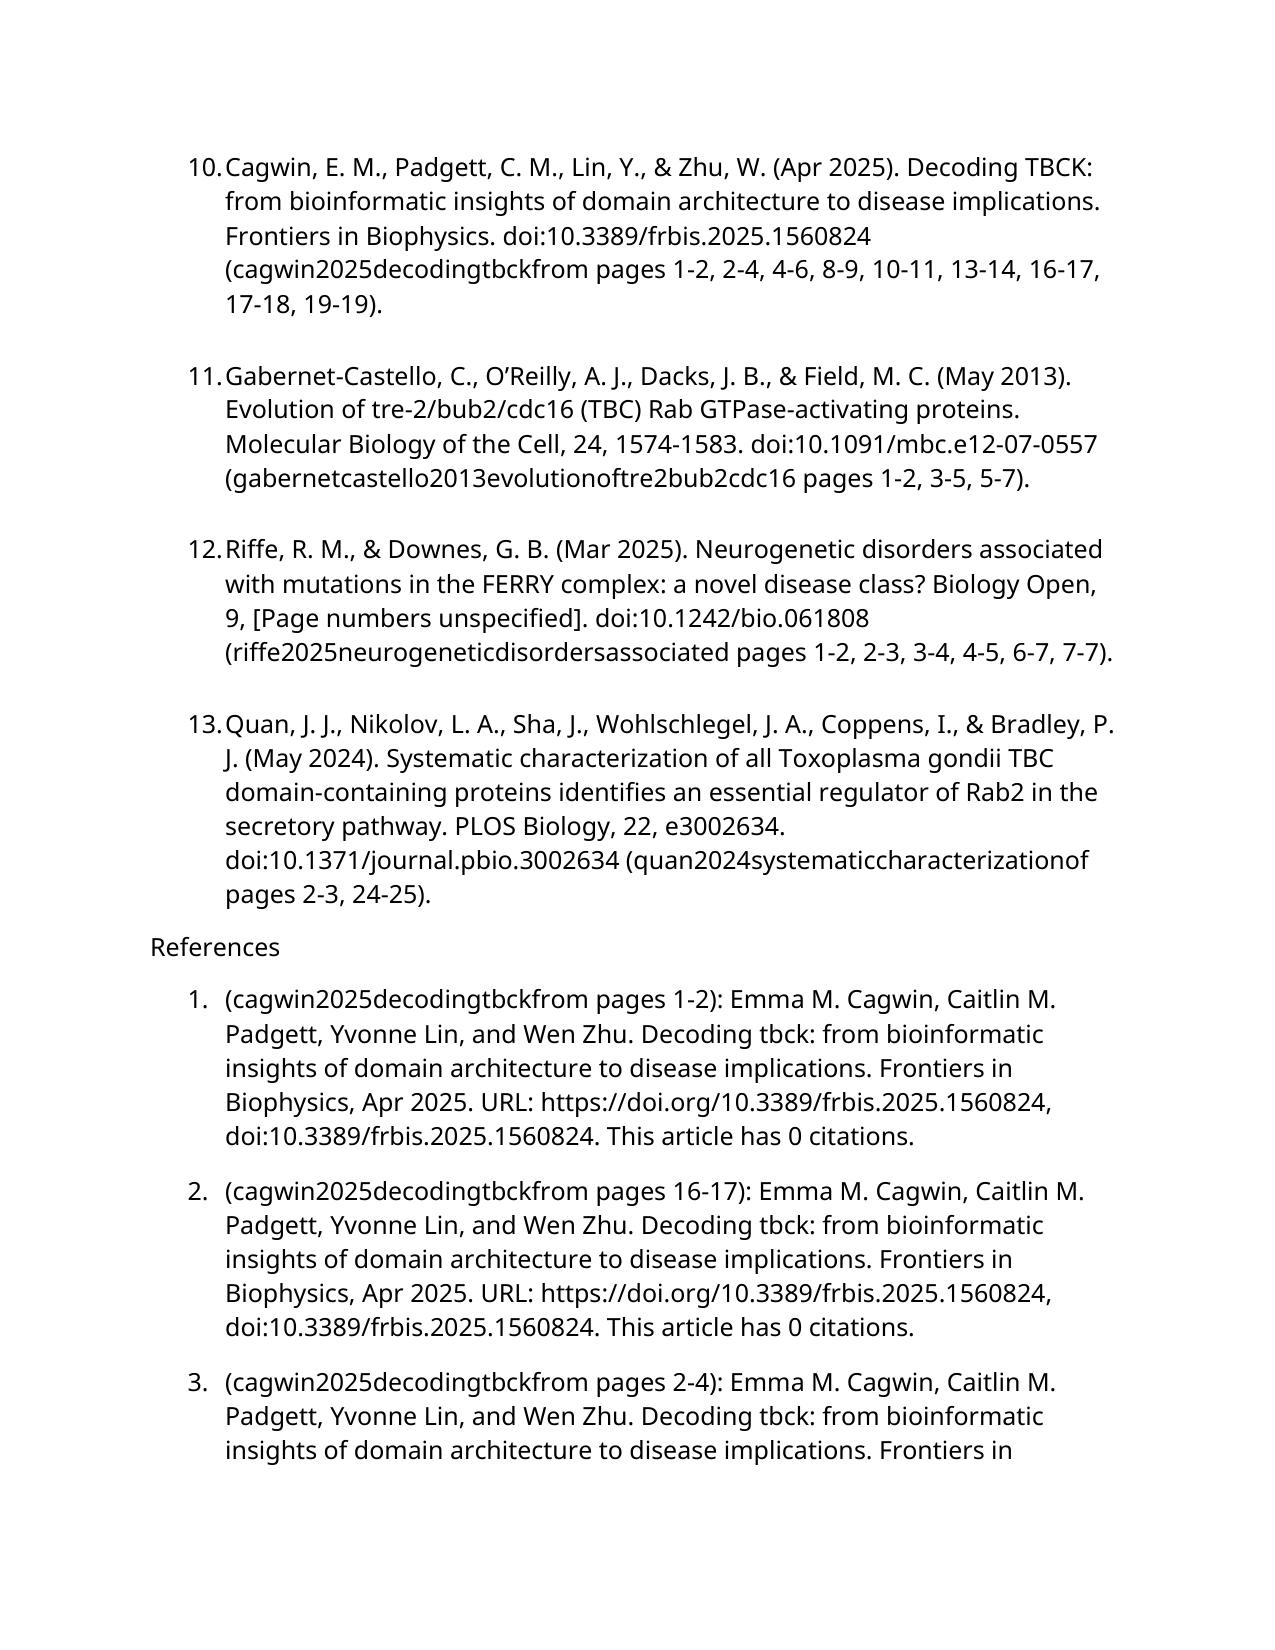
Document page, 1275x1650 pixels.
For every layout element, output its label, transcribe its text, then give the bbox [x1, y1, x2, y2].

list Cagwin, E. M., Padgett, C. M., Lin, Y., & Zhu, W. (Apr 2025). Decoding TBCK: from bioinformatic insights of domain architecture to disease implications. Frontiers in Biophysics. doi:10.3389/frbis.2025.1560824 (cagwin2025decodingtbckfrom pages 1-2, 2-4, 4-6, 8-9, 10-11, 13-14, 16-17, 17-18, 19-19). [187, 150, 1125, 354]
text References [150, 929, 1125, 963]
list (cagwin2025decodingtbckfrom pages 16-17): Emma M. Cagwin, Caitlin M. Padgett, Yvonne Lin, and Wen Zhu. Decoding tbck: from bioinformatic insights of domain architecture to disease implications. Frontiers in Biophysics, Apr 2025. URL: https://doi.org/10.3389/frbis.2025.1560824, doi:10.3389/frbis.2025.1560824. This article has 0 citations. [187, 1173, 1125, 1344]
list Riffe, R. M., & Downes, G. B. (Mar 2025). Neurogenetic disorders associated with mutations in the FERRY complex: a novel disease class? Biology Open, 9, [Page numbers unspecified]. doi:10.1242/bio.061808 (riffe2025neurogeneticdisordersassociated pages 1-2, 2-3, 3-4, 4-5, 6-7, 7-7). [187, 532, 1125, 702]
list (cagwin2025decodingtbckfrom pages 1-2): Emma M. Cagwin, Caitlin M. Padgett, Yvonne Lin, and Wen Zhu. Decoding tbck: from bioinformatic insights of domain architecture to disease implications. Frontiers in Biophysics, Apr 2025. URL: https://doi.org/10.3389/frbis.2025.1560824, doi:10.3389/frbis.2025.1560824. This article has 0 citations. [187, 982, 1125, 1152]
list Quan, J. J., Nikolov, L. A., Sha, J., Wohlschlegel, J. A., Coppens, I., & Bradley, P. J. (May 2024). Systematic characterization of all Toxoplasma gondii TBC domain-containing proteins identifies an essential regulator of Rab2 in the secretory pathway. PLOS Biology, 22, e3002634. doi:10.1371/journal.pbio.3002634 (quan2024systematiccharacterizationof pages 2-3, 24-25). [187, 706, 1125, 911]
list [187, 1364, 1125, 1467]
list Gabernet-Castello, C., O’Reilly, A. J., Dacks, J. B., & Field, M. C. (May 2013). Evolution of tre-2/bub2/cdc16 (TBC) Rab GTPase-activating proteins. Molecular Biology of the Cell, 24, 1574-1583. doi:10.1091/mbc.e12-07-0557 (gabernetcastello2013evolutionoftre2bub2cdc16 pages 1-2, 3-5, 5-7). [187, 358, 1125, 528]
